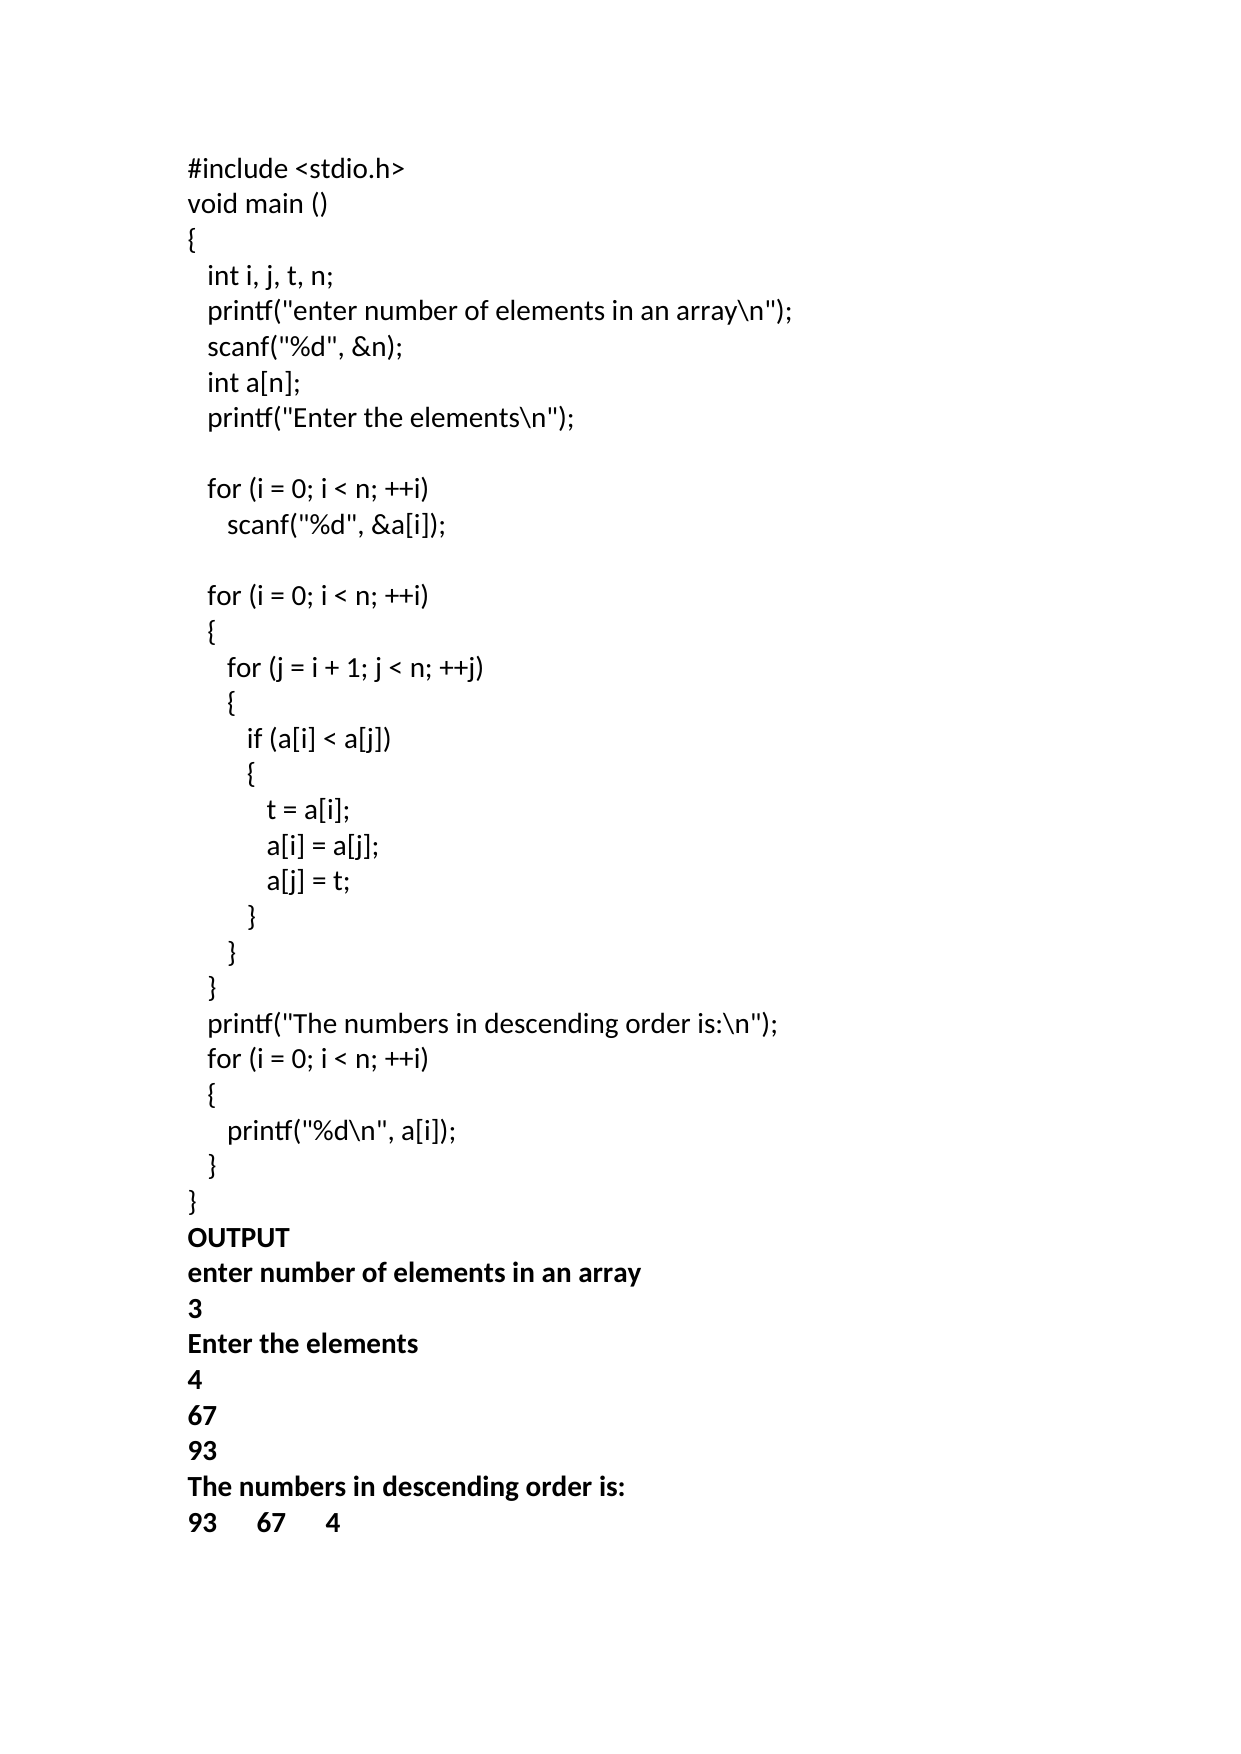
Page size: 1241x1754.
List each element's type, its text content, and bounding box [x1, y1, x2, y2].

text scanf("%d", &a[i]); [187, 506, 1053, 542]
text a[i] = a[j]; [187, 827, 1053, 862]
text for (i = 0; i < n; ++i) [187, 1041, 1053, 1076]
text } [187, 898, 1053, 934]
text for (i = 0; i < n; ++i) [187, 471, 1053, 506]
text { [187, 1076, 1053, 1112]
text 93 [187, 1432, 1053, 1468]
text { [187, 221, 1053, 257]
text } [187, 1147, 1053, 1183]
text for (j = i + 1; j < n; ++j) [187, 649, 1053, 684]
text } [187, 934, 1053, 969]
text The numbers in descending order is: [187, 1468, 1053, 1504]
text enter number of elements in an array [187, 1254, 1053, 1290]
text #include <stdio.h> [187, 150, 1053, 186]
text Enter the elements [187, 1326, 1053, 1361]
text printf("enter number of elements in an array\n"); [187, 292, 1053, 328]
text { [187, 684, 1053, 720]
text printf("Enter the elements\n"); [187, 399, 1053, 435]
text a[j] = t; [187, 862, 1053, 898]
text printf("%d\n", a[i]); [187, 1112, 1053, 1147]
text for (i = 0; i < n; ++i) [187, 577, 1053, 613]
text int i, j, t, n; [187, 257, 1053, 292]
text printf("The numbers in descending order is:\n"); [187, 1005, 1053, 1041]
text { [187, 756, 1053, 791]
text 67 [187, 1397, 1053, 1432]
text int a[n]; [187, 364, 1053, 399]
text void main () [187, 186, 1053, 221]
text } [187, 1183, 1053, 1219]
text t = a[i]; [187, 791, 1053, 827]
text { [187, 613, 1053, 649]
text OUTPUT [187, 1219, 1053, 1254]
text 93 67 4 [187, 1504, 1053, 1539]
text if (a[i] < a[j]) [187, 720, 1053, 756]
text 4 [187, 1361, 1053, 1397]
text scanf("%d", &n); [187, 328, 1053, 364]
text } [187, 969, 1053, 1005]
text 3 [187, 1290, 1053, 1326]
